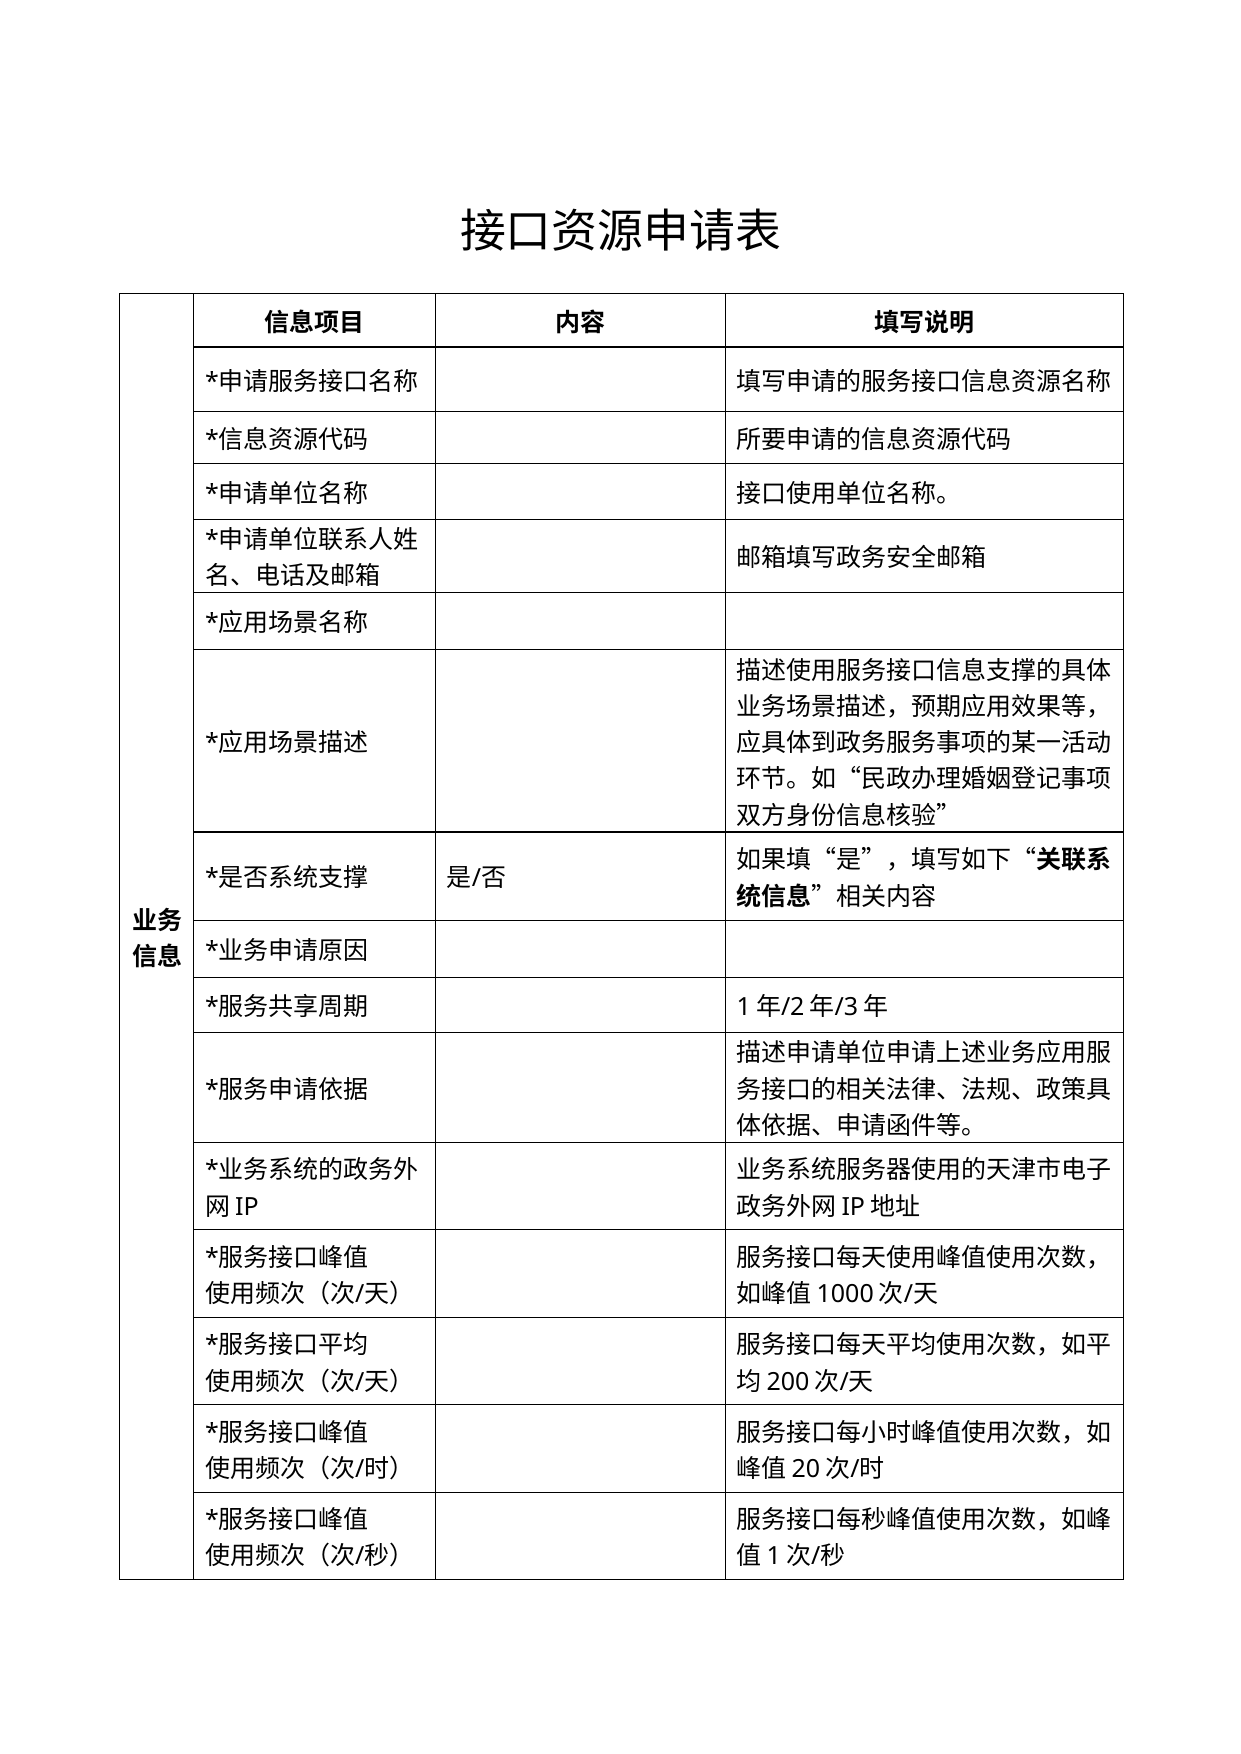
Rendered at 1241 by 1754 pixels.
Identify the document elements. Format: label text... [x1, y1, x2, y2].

table_cell 1年/2年/3年 [726, 978, 1123, 1032]
table_cell *业务申请原因 [194, 921, 435, 977]
table_cell [436, 348, 725, 411]
table_cell 接口使用单位名称。 [726, 464, 1123, 518]
table_cell 邮箱填写政务安全邮箱 [726, 520, 1123, 592]
table_cell *信息资源代码 [194, 412, 435, 463]
table_cell [436, 1405, 725, 1492]
table_cell 服务接口每小时峰值使用次数，如峰值20次/时 [726, 1405, 1123, 1492]
table_cell 填写申请的服务接口信息资源名称 [726, 348, 1123, 411]
table_cell [436, 1230, 725, 1317]
table_cell *应用场景名称 [194, 593, 435, 649]
table_cell [436, 1493, 725, 1579]
table_cell 服务接口每天使用峰值使用次数，如峰值1000次/天 [726, 1230, 1123, 1317]
table_cell [436, 1143, 725, 1229]
table_cell [726, 593, 1123, 649]
table_cell *服务申请依据 [194, 1033, 435, 1142]
table_cell [436, 1318, 725, 1404]
table_cell [436, 650, 725, 831]
table_cell 如果填“是”，填写如下“关联系统信息”相关内容 [726, 833, 1123, 919]
table_header 业务 信息 [120, 294, 193, 1579]
table_cell [436, 520, 725, 592]
table_cell *服务接口峰值 使用频次（次/天） [194, 1230, 435, 1317]
table_cell 描述申请单位申请上述业务应用服务接口的相关法律、法规、政策具体依据、申请函件等。 [726, 1033, 1123, 1142]
table_cell 描述使用服务接口信息支撑的具体业务场景描述，预期应用效果等，应具体到政务服务事项的某一活动环节。如“民政办理婚姻登记事项双方身份信息核验” [726, 650, 1123, 831]
text 接口资源申请表 [187, 194, 1053, 261]
table_cell *服务接口峰值 使用频次（次/秒） [194, 1493, 435, 1579]
table_cell *申请单位名称 [194, 464, 435, 518]
table_cell *申请服务接口名称 [194, 348, 435, 411]
table_cell [436, 1033, 725, 1142]
table_cell *服务共享周期 [194, 978, 435, 1032]
table_cell 是/否 [436, 833, 725, 919]
table_header 内容 [436, 294, 725, 346]
table_cell *服务接口峰值 使用频次（次/时） [194, 1405, 435, 1492]
table_header 填写说明 [726, 294, 1123, 346]
table_cell *应用场景描述 [194, 650, 435, 831]
table_cell *申请单位联系人姓名、电话及邮箱 [194, 520, 435, 592]
table_cell *服务接口平均 使用频次（次/天） [194, 1318, 435, 1404]
table_cell [436, 978, 725, 1032]
table_cell [436, 593, 725, 649]
table_cell 所要申请的信息资源代码 [726, 412, 1123, 463]
table_cell 服务接口每天平均使用次数，如平均200次/天 [726, 1318, 1123, 1404]
table_cell [436, 464, 725, 518]
table_cell [436, 921, 725, 977]
table_cell *业务系统的政务外网IP [194, 1143, 435, 1229]
table_cell *是否系统支撑 [194, 833, 435, 919]
table_cell 业务系统服务器使用的天津市电子政务外网IP地址 [726, 1143, 1123, 1229]
table_cell [726, 921, 1123, 977]
table_cell [436, 412, 725, 463]
table_header 信息项目 [194, 294, 435, 346]
table_cell 服务接口每秒峰值使用次数，如峰值1次/秒 [726, 1493, 1123, 1579]
